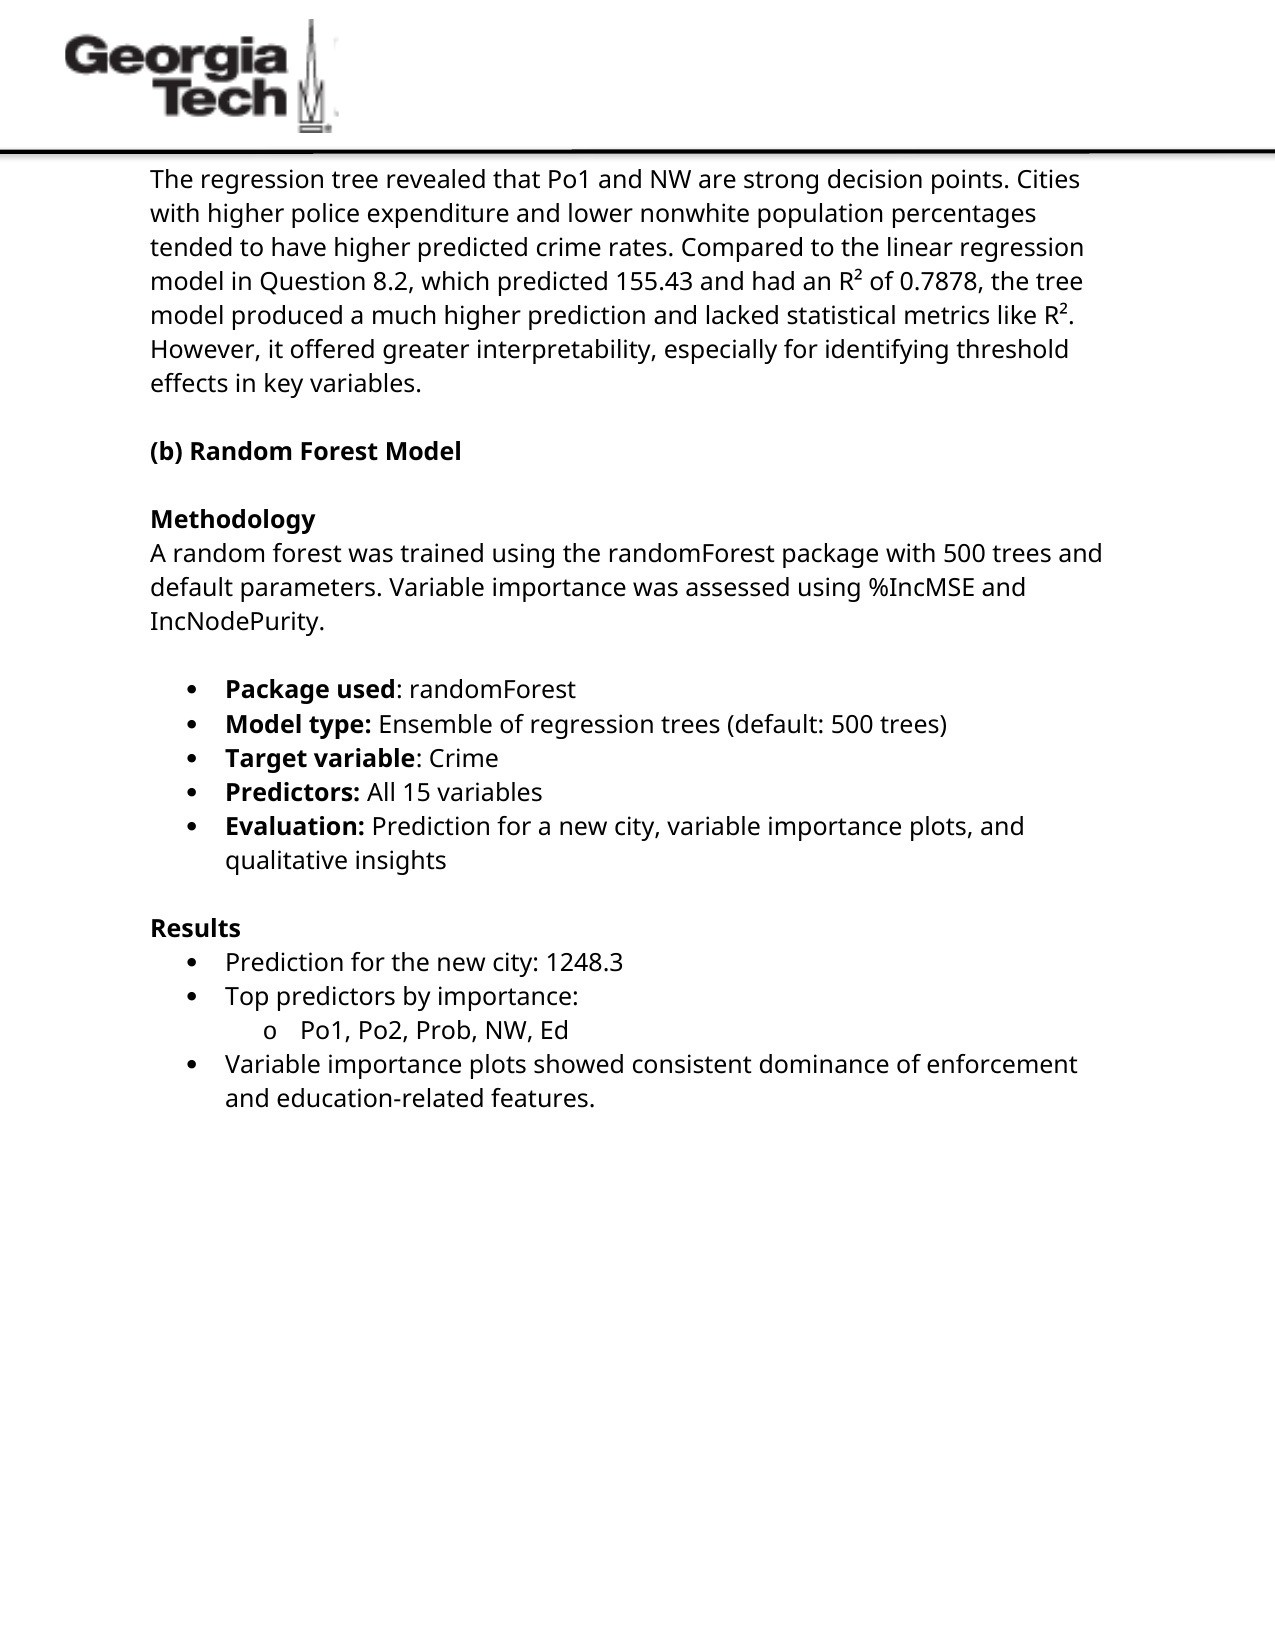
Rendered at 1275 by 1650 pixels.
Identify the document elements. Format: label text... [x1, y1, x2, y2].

list Po1, Po2, Prob, NW, Ed [262, 1013, 1125, 1047]
text The regression tree revealed that Po1 and NW are strong decision points. Cities with higher police expenditure and lower nonwhite population percentages tended to have higher predicted crime rates. Compared to the linear regression model in Question 8.2, which predicted 155.43 and had an R² of 0.7878, the tree model produced a much higher prediction and lacked statistical metrics like R². However, it offered greater interpretability, especially for identifying threshold effects in key variables. [150, 161, 1125, 400]
list Variable importance plots showed consistent dominance of enforcement and education-related features. [187, 1047, 1125, 1115]
list Target variable: Crime [187, 740, 1125, 774]
text Results [150, 911, 1125, 945]
list Prediction for the new city: 1248.3 [187, 945, 1125, 979]
list Model type: Ensemble of regression trees (default: 500 trees) [187, 706, 1125, 740]
text A random forest was trained using the randomForest package with 500 trees and default parameters. Variable importance was assessed using %IncMSE and IncNodePurity. [150, 536, 1125, 638]
list Predictors: All 15 variables [187, 774, 1125, 808]
list Package used: randomForest [187, 672, 1125, 706]
text (b) Random Forest Model [150, 434, 1125, 468]
text Methodology [150, 502, 1125, 536]
picture [65, 19, 339, 133]
list Evaluation: Prediction for a new city, variable importance plots, and qualitative insights [187, 808, 1125, 877]
list Top predictors by importance: [187, 979, 1125, 1013]
